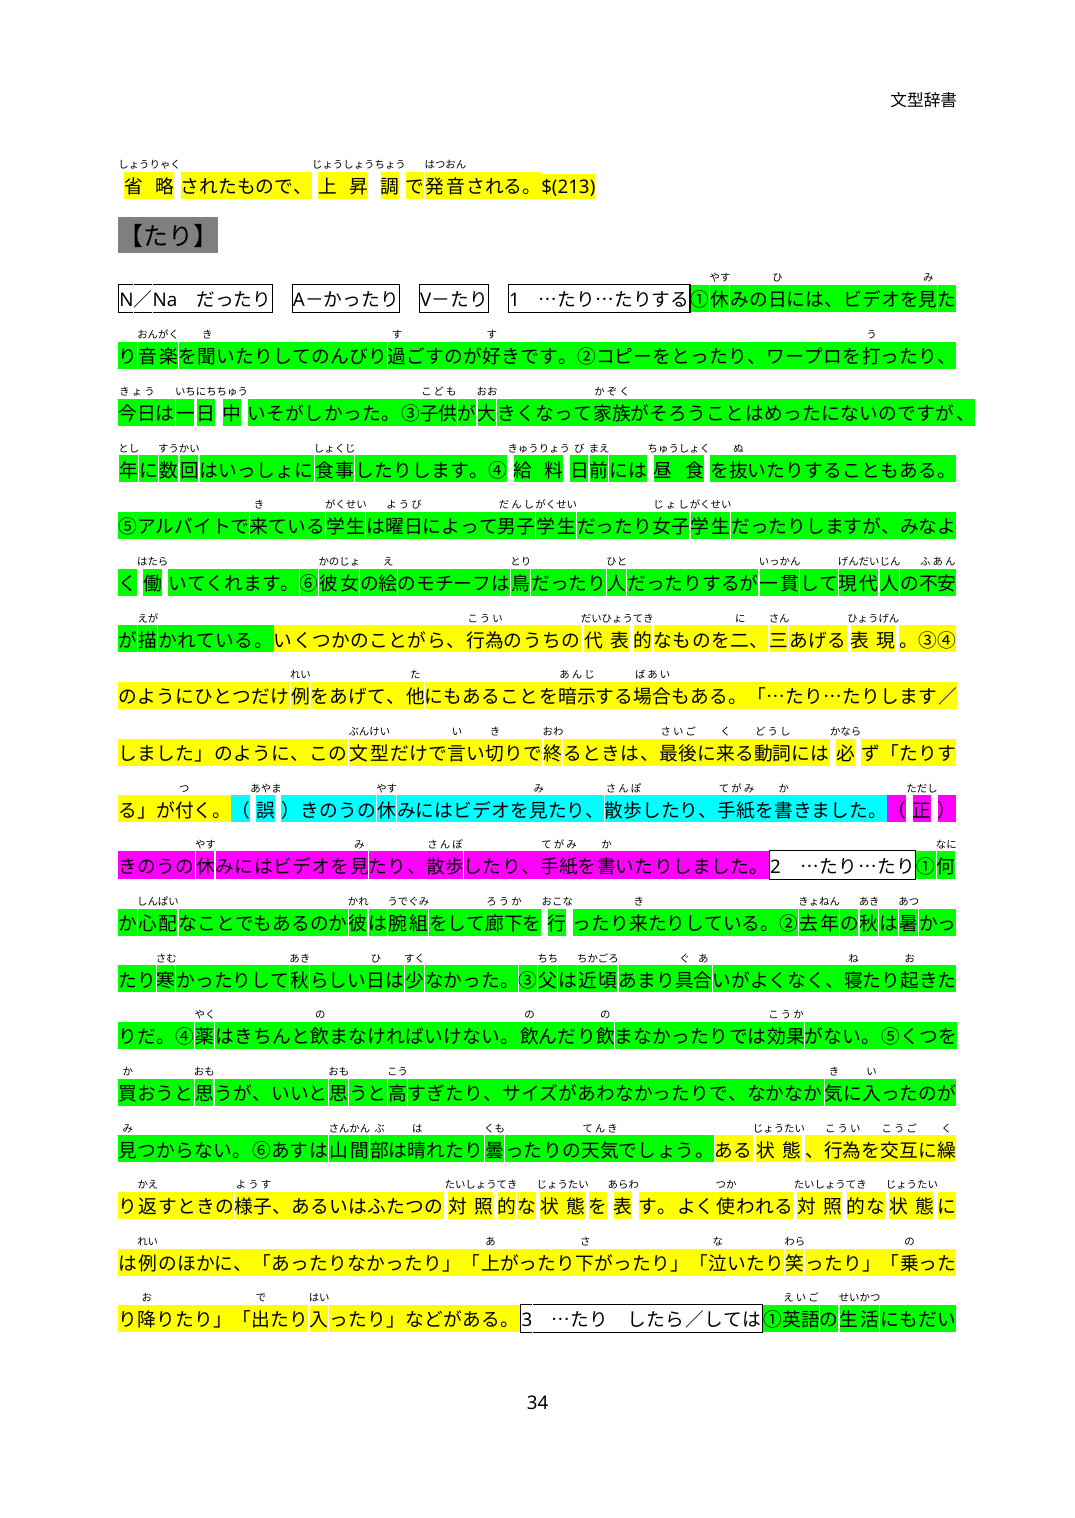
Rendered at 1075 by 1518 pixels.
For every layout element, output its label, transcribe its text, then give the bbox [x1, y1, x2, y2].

subtitle 【たり】 [118, 206, 957, 263]
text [118, 150, 957, 206]
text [118, 263, 957, 1340]
